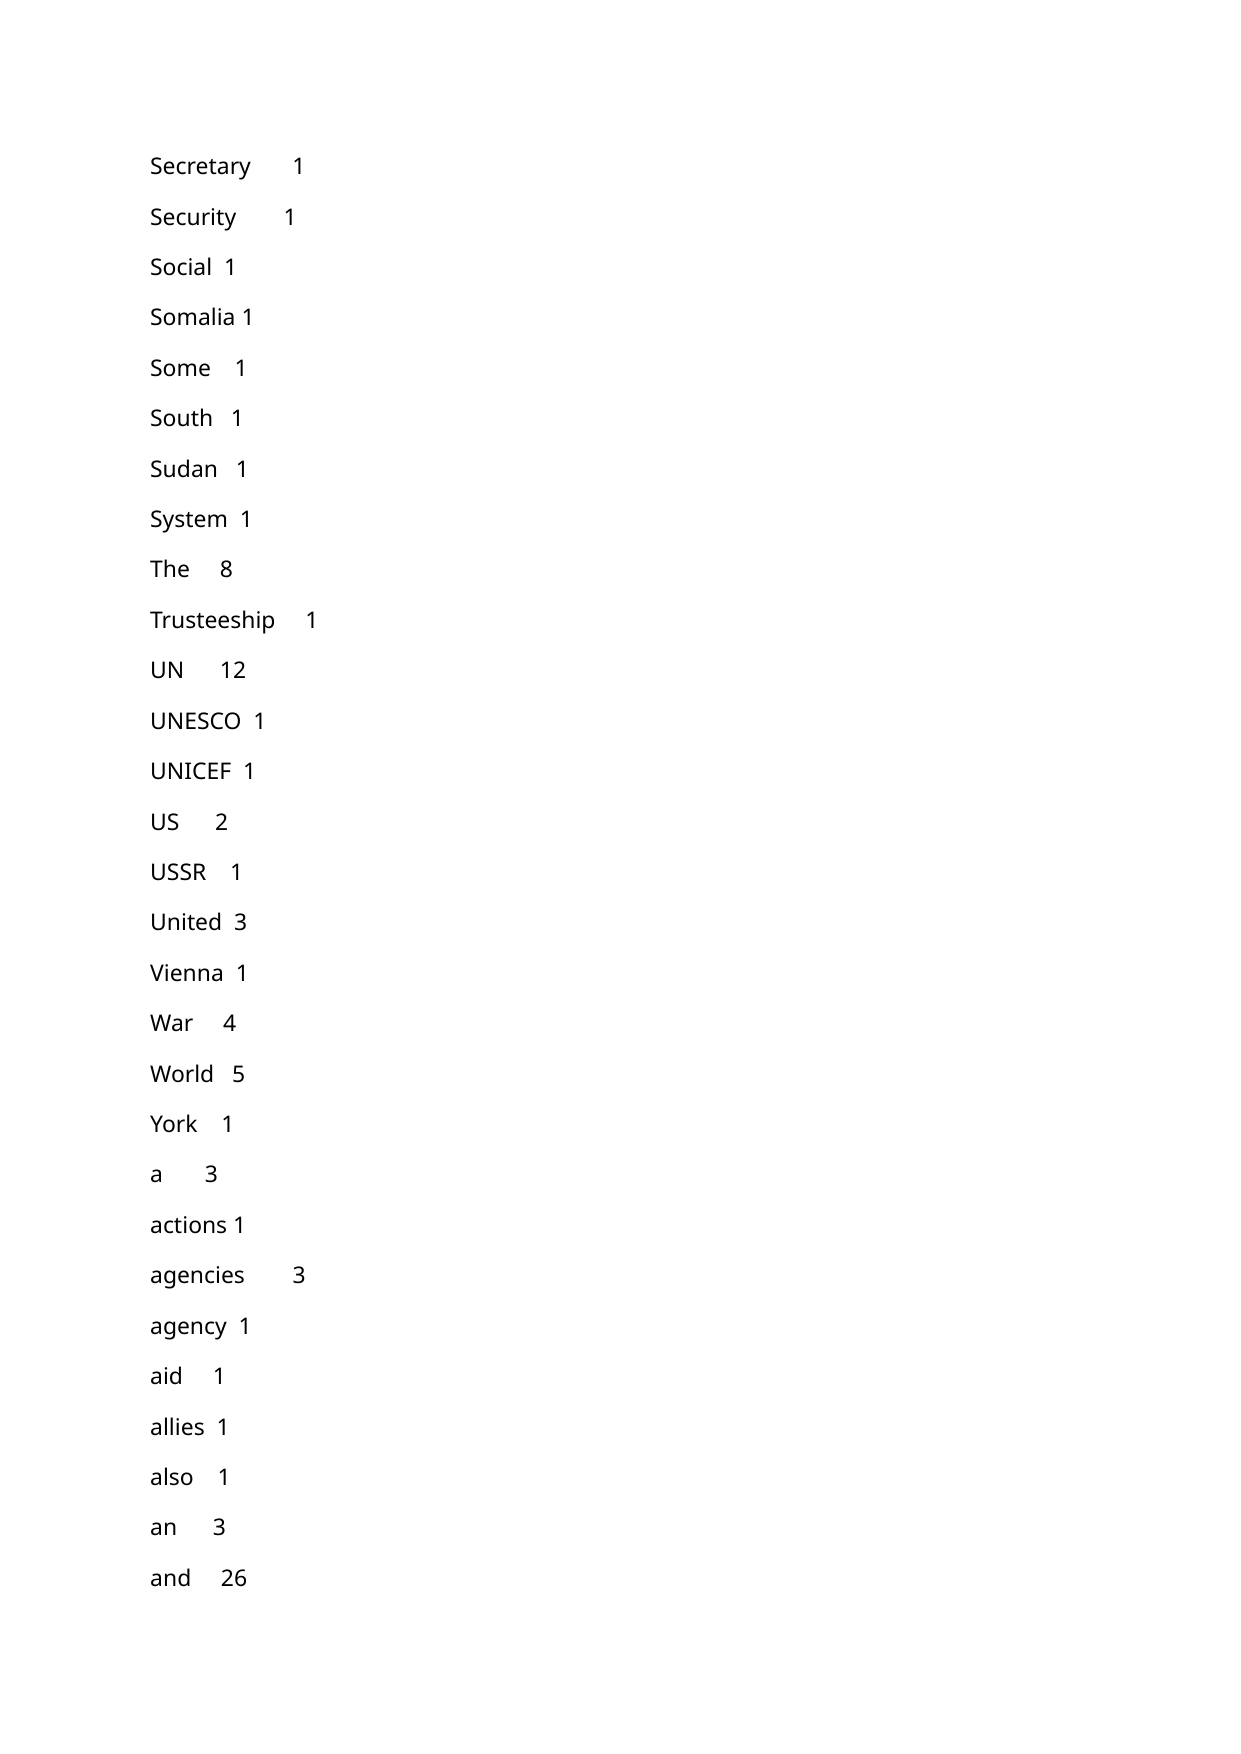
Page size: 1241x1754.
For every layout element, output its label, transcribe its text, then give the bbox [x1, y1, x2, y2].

text Somalia 1 [150, 301, 1090, 332]
text aid 1 [150, 1360, 1090, 1391]
text Security 1 [150, 200, 1090, 232]
text South 1 [150, 402, 1090, 433]
text a 3 [150, 1158, 1090, 1189]
text Vienna 1 [150, 957, 1090, 988]
text agencies 3 [150, 1259, 1090, 1290]
text United 3 [150, 906, 1090, 937]
text York 1 [150, 1108, 1090, 1139]
text actions 1 [150, 1209, 1090, 1240]
text Some 1 [150, 352, 1090, 383]
text allies 1 [150, 1410, 1090, 1442]
text an 3 [150, 1511, 1090, 1542]
text also 1 [150, 1461, 1090, 1492]
text US 2 [150, 805, 1090, 837]
text Trusteeship 1 [150, 604, 1090, 635]
text War 4 [150, 1007, 1090, 1038]
text World 5 [150, 1057, 1090, 1089]
text and 26 [150, 1562, 1090, 1593]
text The 8 [150, 553, 1090, 584]
text UN 12 [150, 654, 1090, 685]
text Social 1 [150, 251, 1090, 282]
text agency 1 [150, 1309, 1090, 1341]
text Secretary 1 [150, 150, 1090, 181]
text System 1 [150, 503, 1090, 534]
text Sudan 1 [150, 452, 1090, 484]
text UNESCO 1 [150, 704, 1090, 736]
text UNICEF 1 [150, 755, 1090, 786]
text USSR 1 [150, 856, 1090, 887]
